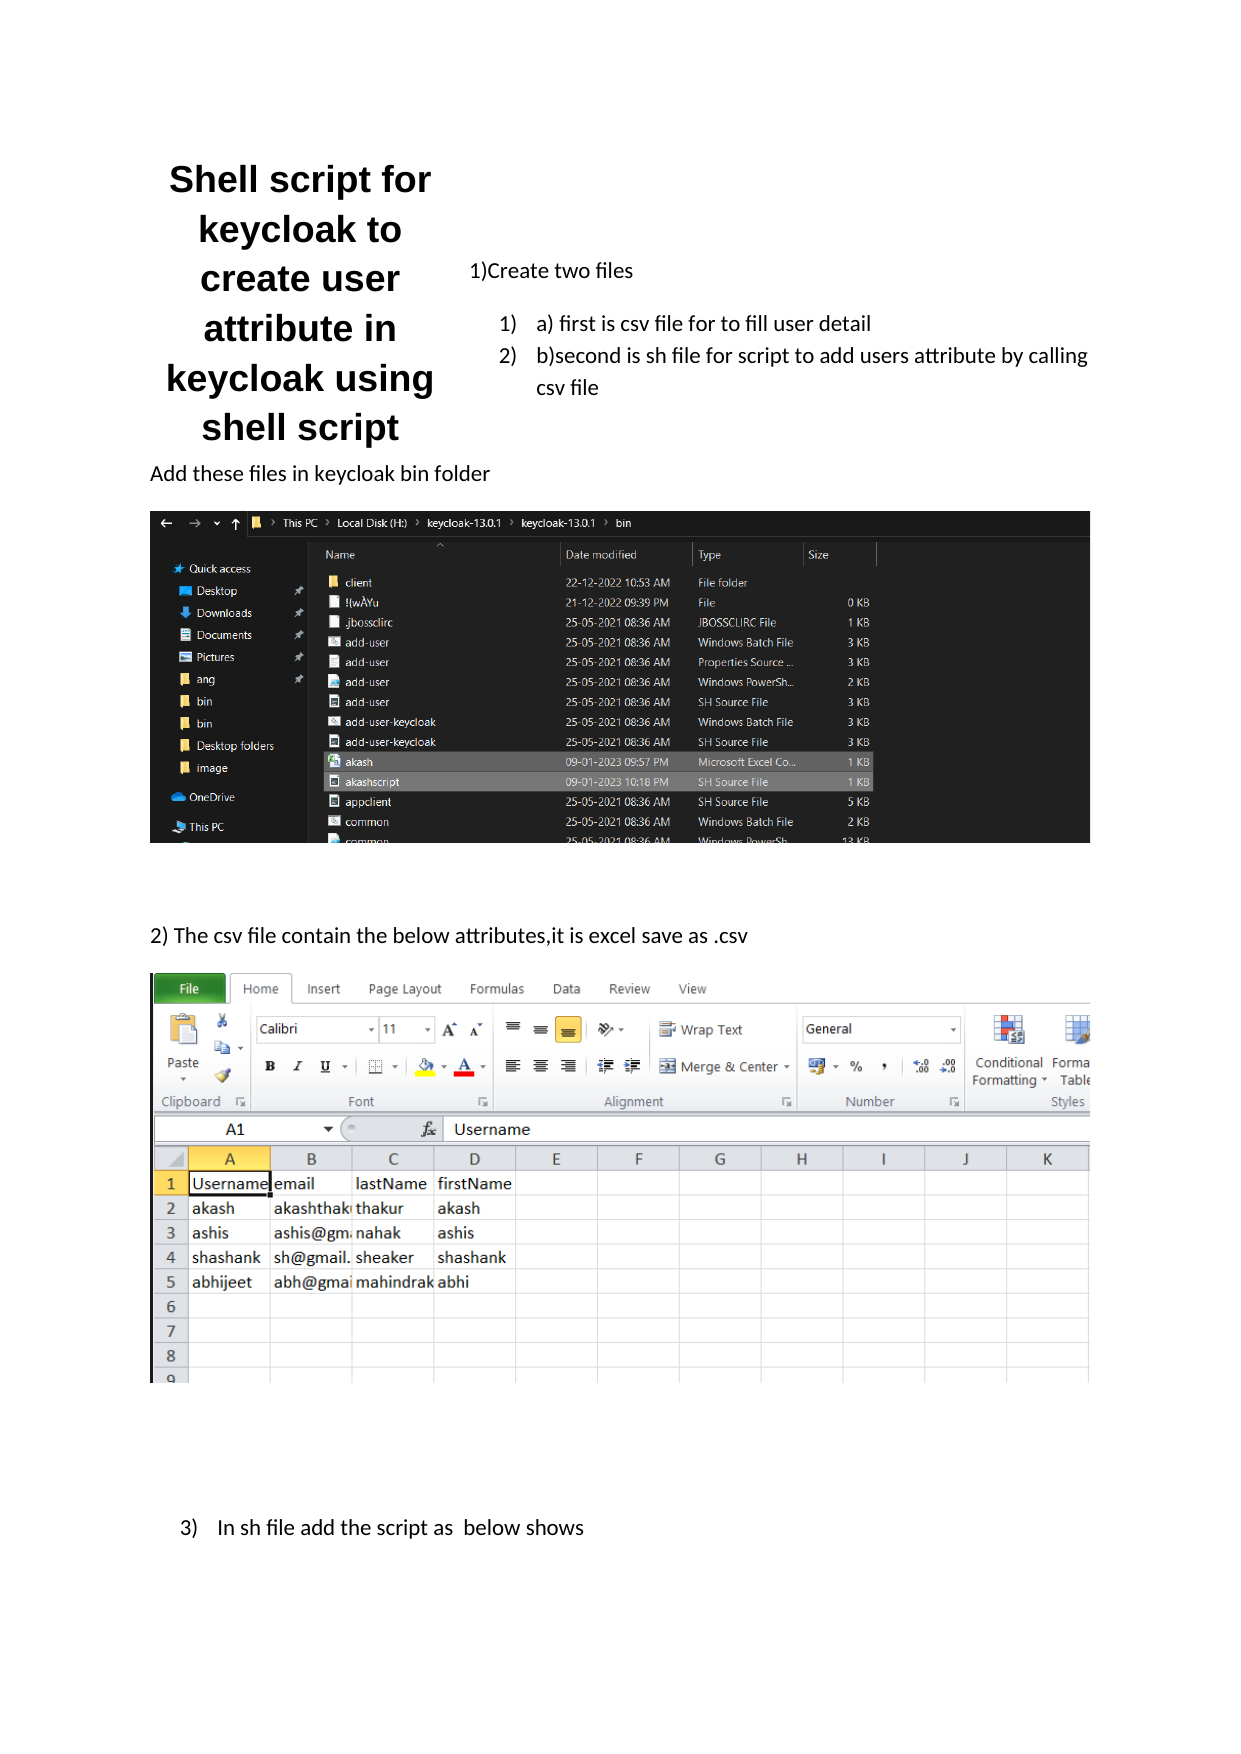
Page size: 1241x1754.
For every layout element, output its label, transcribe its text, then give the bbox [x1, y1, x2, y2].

list In sh file add the script as below shows [179, 1513, 1090, 1542]
picture [150, 973, 1091, 1383]
text Add these files in keycloak bin folder [150, 459, 1090, 487]
list b)second is sh file for script to add users attribute by calling csv file [179, 341, 1090, 401]
text 1)Create two files [150, 256, 1090, 284]
list a) first is csv file for to fill user detail [179, 309, 1090, 337]
text 2) The csv file contain the below attributes,it is excel save as .csv [150, 921, 1090, 949]
picture [150, 511, 1091, 843]
